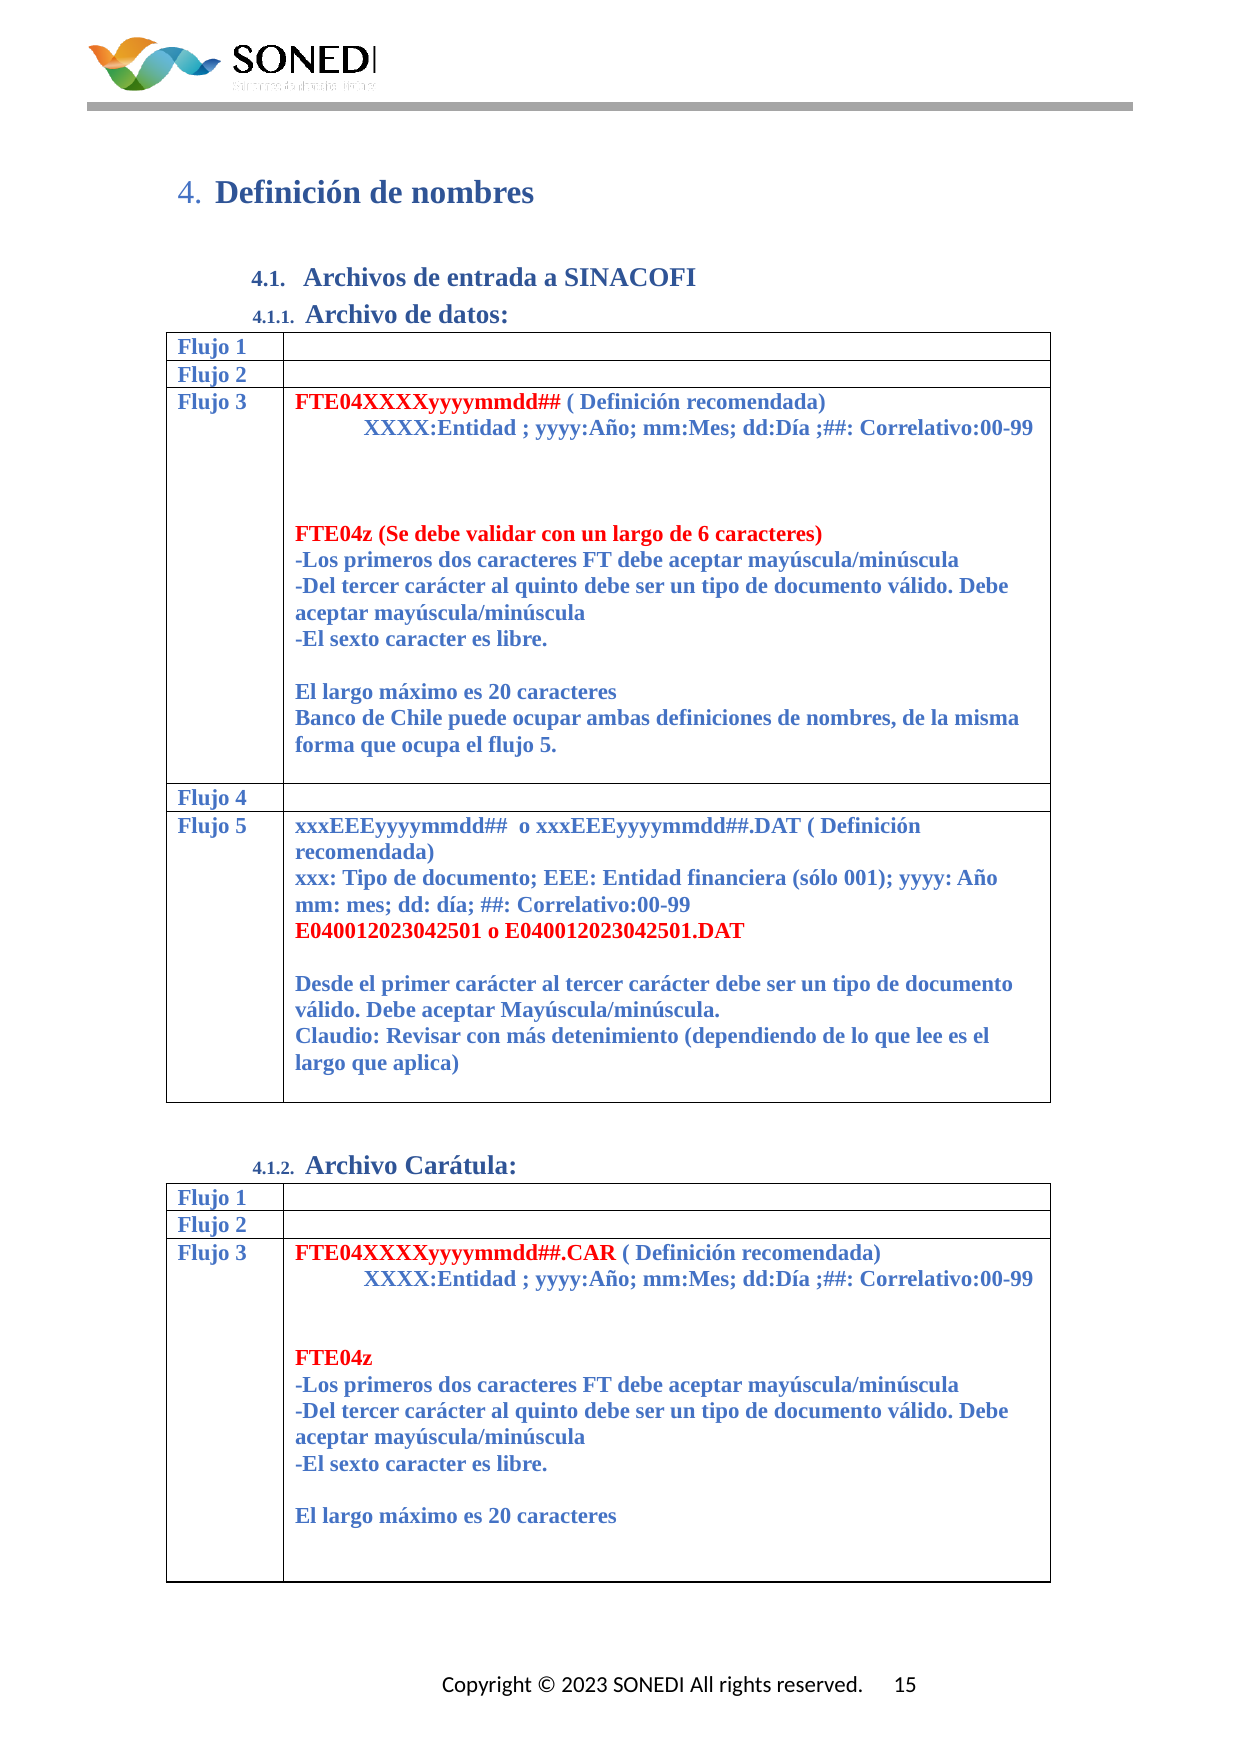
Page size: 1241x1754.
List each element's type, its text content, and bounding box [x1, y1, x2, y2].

subtitle Definición de nombres [177, 173, 1181, 211]
table_cell FTE04XXXXyyyymmdd## ( Definición recomendada) XXXX:Entidad ; yyyy:Año; mm:Mes; dd:Día ;##: Correlativo:00-99 FTE04z (Se debe validar con un largo de 6 caracteres) -Los primeros dos caracteres FT debe aceptar mayúscula/minúscula -Del tercer carácter al quinto debe ser un tipo de documento válido. Debe aceptar mayúscula/minúscula -El sexto caracter es libre. El largo máximo es 20 caracteres Banco de Chile puede ocupar ambas definiciones de nombres, de la misma forma que ocupa el flujo 5. [284, 388, 1050, 783]
table_cell [284, 361, 1050, 387]
table_header [284, 333, 1050, 359]
table_header [284, 1184, 1050, 1210]
table_cell Flujo 4 [167, 784, 283, 811]
picture [87, 37, 376, 91]
table_cell xxxEEEyyyymmdd## o xxxEEEyyyymmdd##.DAT ( Definición recomendada) xxx: Tipo de documento; EEE: Entidad financiera (sólo 001); yyyy: Año mm: mes; dd: día; ##: Correlativo:00-99 E040012023042501 o E040012023042501.DAT Desde el primer carácter al tercer carácter debe ser un tipo de documento válido. Debe aceptar Mayúscula/minúscula. Claudio: Revisar con más detenimiento (dependiendo de lo que lee es el largo que aplica) [284, 812, 1050, 1102]
table_cell [284, 1211, 1050, 1238]
table_cell Flujo 2 [167, 1211, 283, 1238]
table_cell Flujo 3 [167, 388, 283, 783]
subtitle Archivos de entrada a SINACOFI [251, 261, 1181, 292]
table_header Flujo 1 [167, 1184, 283, 1210]
table_cell Flujo 2 [167, 361, 283, 387]
table_cell [284, 784, 1050, 811]
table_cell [284, 1239, 1050, 1581]
table_header Flujo 1 [167, 333, 283, 359]
table_cell Flujo 5 [167, 812, 283, 1102]
table_cell Flujo 3 [167, 1239, 283, 1581]
subtitle Archivo de datos: [252, 299, 1181, 330]
subtitle Archivo Carátula: [252, 1149, 1181, 1181]
